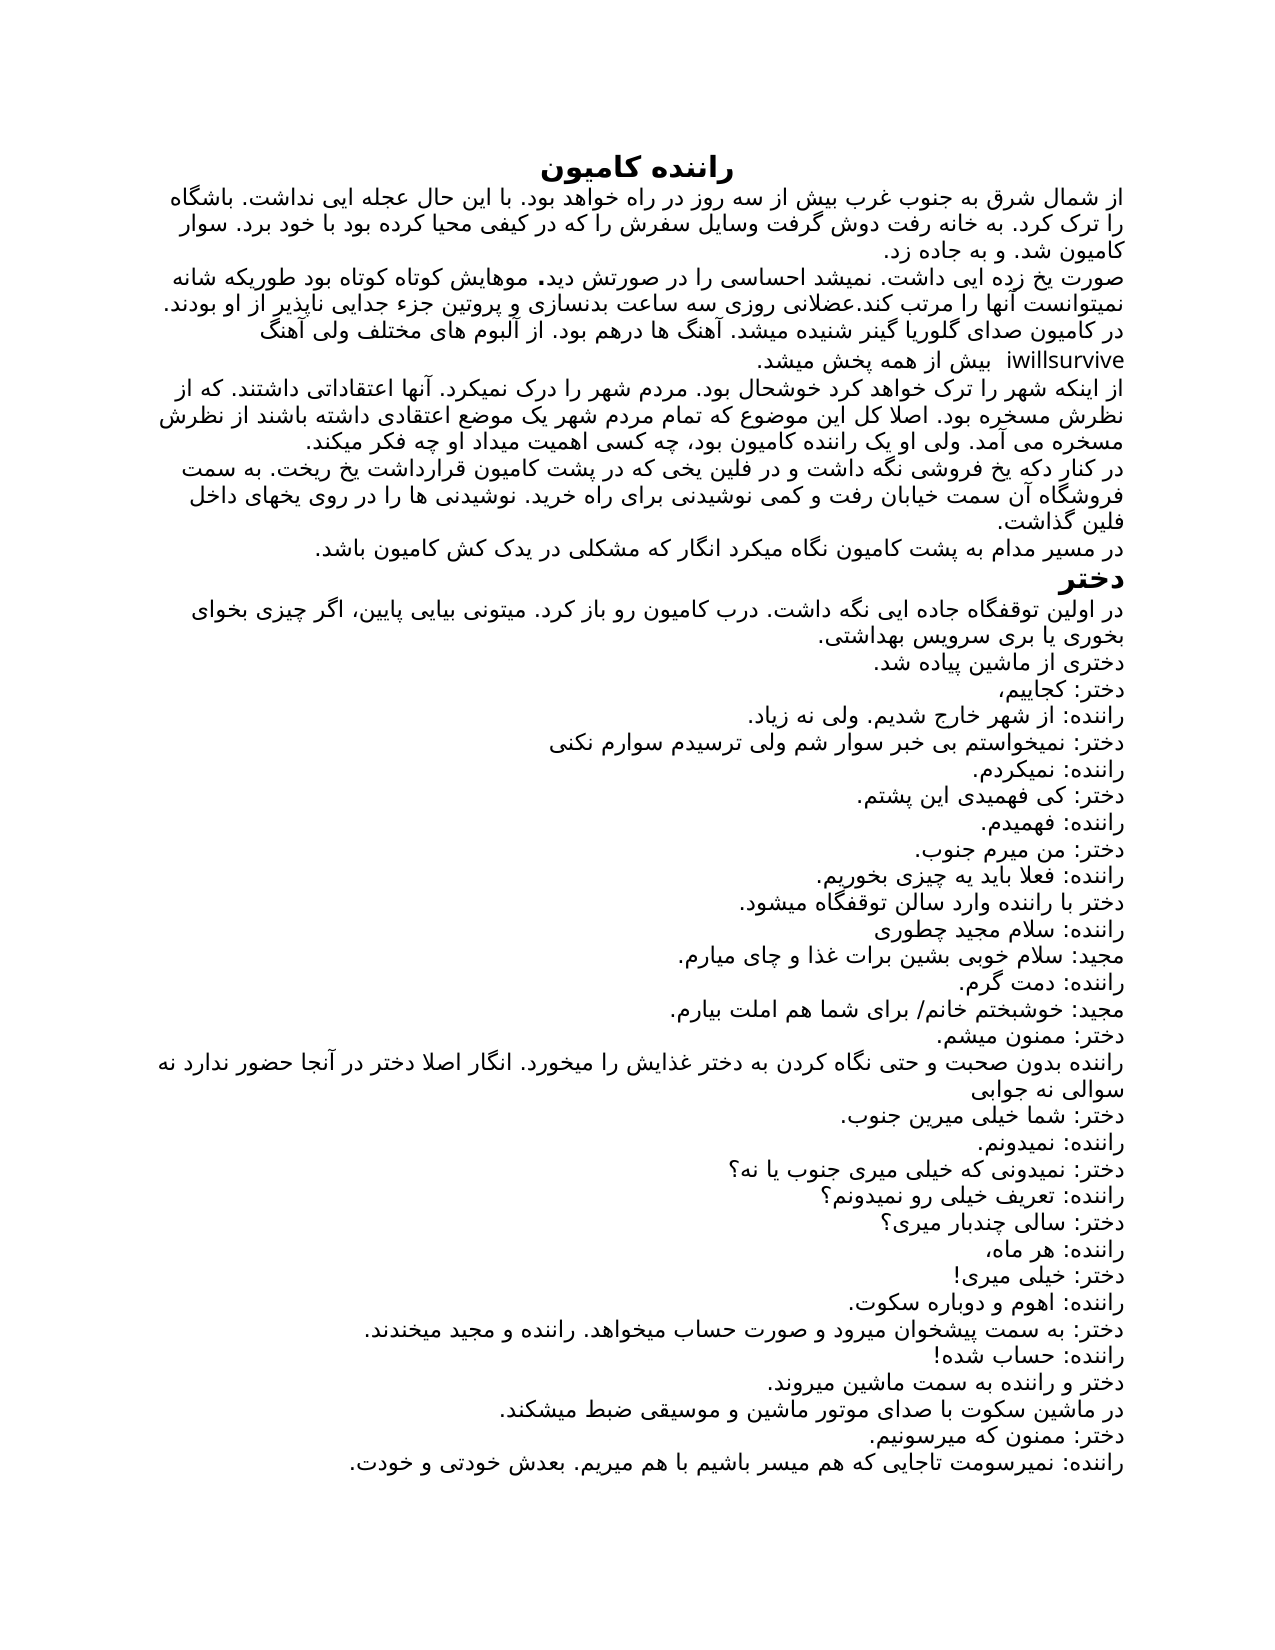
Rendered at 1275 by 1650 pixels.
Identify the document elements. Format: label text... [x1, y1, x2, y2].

text دختر: نمیدونی که خیلی میری جنوب یا نه؟ [150, 1156, 1125, 1182]
text دختر: ممنون میشم. [150, 1022, 1125, 1049]
text مجید: سلام خوبی بشین برات غذا و چای میارم. [150, 942, 1125, 969]
text در کنار دکه یخ فروشی نگه داشت و در فلین یخی که در پشت کامیون قرارداشت یخ ریخت. به سمت فروشگاه آن سمت خیابان رفت و کمی نوشیدنی برای راه خرید. نوشیدنی ها را در روی یخهای داخل فلین گذاشت. [150, 455, 1125, 535]
text صورت یخ زده ایی داشت. نمیشد احساسی را در صورتش دید. موهایش کوتاه کوتاه بود طوریکه شانه نمیتوانست آنها را مرتب کند.عضلانی روزی سه ساعت بدنسازی و پروتین جزء جدایی ناپذیر از او بودند. [150, 264, 1125, 317]
text از اینکه شهر را ترک خواهد کرد خوشحال بود. مردم شهر را درک نمیکرد. آنها اعتقاداتی داشتند. که از نظرش مسخره بود. اصلا کل این موضوع که تمام مردم شهر یک موضع اعتقادی داشته باشند از نظرش مسخره می آمد. ولی او یک راننده کامیون بود، چه کسی اهمیت میداد او چه فکر میکند. [150, 375, 1125, 455]
subtitle راننده کامیون [150, 150, 1125, 184]
text مجید: خوشبختم خانم/ برای شما هم املت بیارم. [150, 996, 1125, 1022]
text دختری از ماشین پیاده شد. [150, 649, 1125, 676]
text دختر: خیلی میری! [150, 1262, 1125, 1289]
text در مسیر مدام به پشت کامیون نگاه میکرد انگار که مشکلی در یدک کش کامیون باشد. [150, 535, 1125, 562]
text راننده: تعریف خیلی رو نمیدونم؟ [150, 1182, 1125, 1209]
text دختر: ممنون که میرسونیم. [150, 1422, 1125, 1449]
text راننده: فعلا باید یه چیزی بخوریم. [150, 862, 1125, 889]
text دختر با راننده وارد سالن توقفگاه میشود. [150, 889, 1125, 916]
text دختر: کجاییم، [150, 676, 1125, 702]
text دختر: نمیخواستم بی خبر سوار شم ولی ترسیدم سوارم نکنی [150, 729, 1125, 756]
text راننده: حساب شده! [150, 1342, 1125, 1369]
text راننده: هر ماه، [150, 1236, 1125, 1262]
text راننده: نمیکردم. [150, 756, 1125, 782]
text دختر: من میرم جنوب. [150, 836, 1125, 862]
text دختر: به سمت پیشخوان میرود و صورت حساب میخواهد. راننده و مجید میخندند. [150, 1316, 1125, 1342]
text راننده: فهمیدم. [150, 809, 1125, 836]
text راننده: نمیرسومت تاجایی که هم میسر باشیم با هم میریم. بعدش خودتی و خودت. [150, 1449, 1125, 1476]
text دختر: شما خیلی میرین جنوب. [150, 1102, 1125, 1129]
text راننده بدون صحبت و حتی نگاه کردن به دختر غذایش را میخورد. انگار اصلا دختر در آنجا حضور ندارد نه سوالی نه جوابی [150, 1049, 1125, 1102]
text دختر و راننده به سمت ماشین میروند. [150, 1369, 1125, 1396]
text دختر: سالی چندبار میری؟ [150, 1209, 1125, 1236]
text در کامیون صدای گلوریا گینر شنیده میشد. آهنگ ها درهم بود. از آلبوم های مختلف ولی آهنگ iwillsurvive بیش از همه پخش میشد. [150, 317, 1125, 375]
text از شمال شرق به جنوب غرب بیش از سه روز در راه خواهد بود. با این حال عجله ایی نداشت. باشگاه را ترک کرد. به خانه رفت دوش گرفت وسایل سفرش را که در کیفی محیا کرده بود با خود برد. سوار کامیون شد. و به جاده زد. [150, 184, 1125, 264]
text راننده: دمت گرم. [150, 969, 1125, 996]
text راننده: سلام مجید چطوری [150, 916, 1125, 942]
text راننده: نمیدونم. [150, 1129, 1125, 1156]
subtitle دختر [150, 562, 1125, 596]
text دختر: کی فهمیدی این پشتم. [150, 782, 1125, 809]
text در ماشین سکوت با صدای موتور ماشین و موسیقی ضبط میشکند. [150, 1396, 1125, 1422]
text راننده: اهوم و دوباره سکوت. [150, 1289, 1125, 1316]
text در اولین توقفگاه جاده ایی نگه داشت. درب کامیون رو باز کرد. میتونی بیایی پایین، اگر چیزی بخوای بخوری یا بری سرویس بهداشتی. [150, 596, 1125, 649]
text راننده: از شهر خارج شدیم. ولی نه زیاد. [150, 702, 1125, 729]
